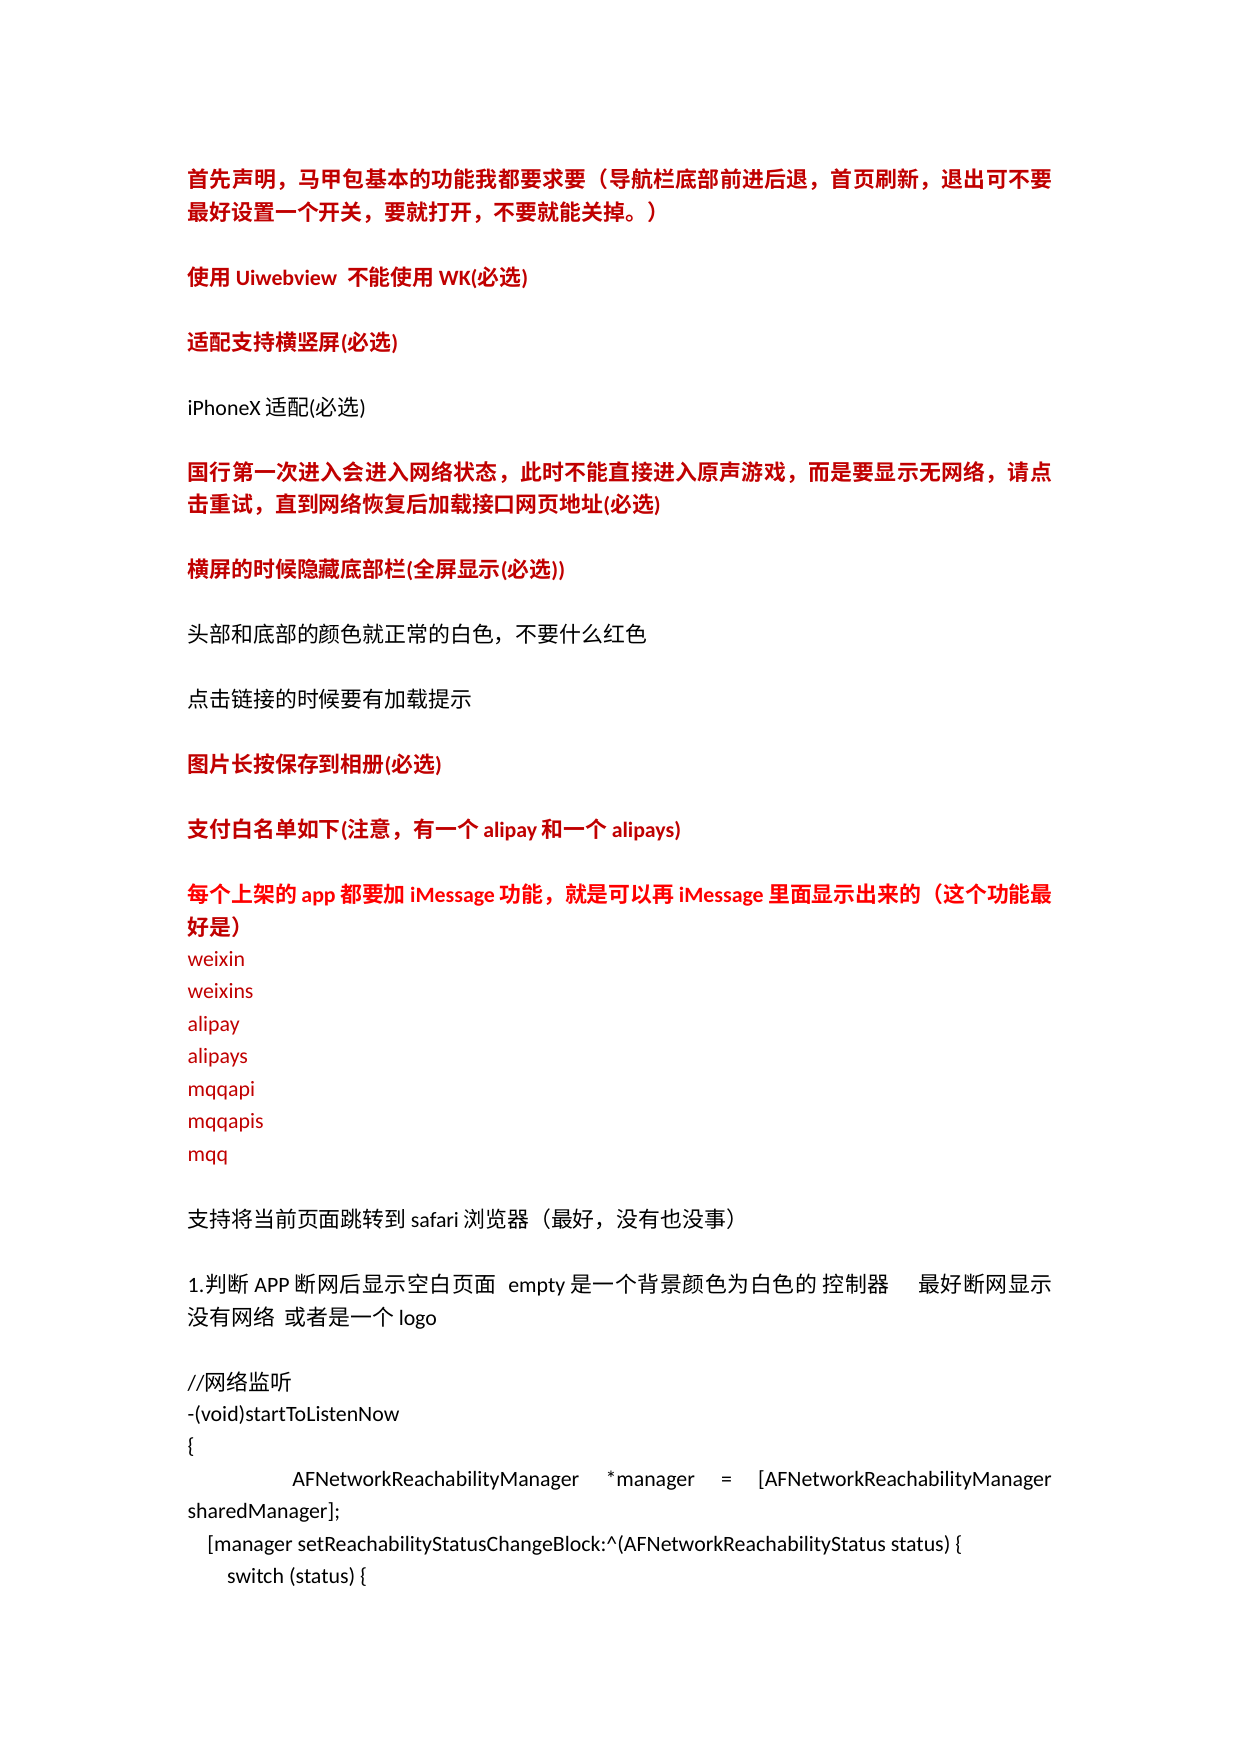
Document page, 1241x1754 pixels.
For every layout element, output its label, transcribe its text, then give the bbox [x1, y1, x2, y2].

text 使用Uiwebview 不能使用WK(必选) [187, 259, 1053, 292]
text { [187, 1429, 1053, 1462]
text 支付白名单如下(注意，有一个alipay和一个alipays) [187, 812, 1053, 844]
text mqqapi [187, 1072, 1053, 1104]
text 首先声明，马甲包基本的功能我都要求要（导航栏底部前进后退，首页刷新，退出可不要，最好设置一个开关，要就打开，不要就能关掉。） [187, 162, 1053, 227]
text alipay [187, 1007, 1053, 1039]
text 头部和底部的颜色就正常的白色，不要什么红色 [187, 617, 1053, 649]
text alipays [187, 1039, 1053, 1072]
text mqqapis [187, 1104, 1053, 1137]
text weixin [187, 942, 1053, 974]
text 1.判断APP断网后显示空白页面 empty是一个背景颜色为白色的 控制器 最好断网显示 没有网络 或者是一个logo [187, 1267, 1053, 1332]
text 每个上架的app都要加iMessage功能，就是可以再iMessage里面显示出来的（这个功能最好是） [187, 877, 1053, 942]
text 适配支持横竖屏(必选) [187, 324, 1053, 357]
text [manager setReachabilityStatusChangeBlock:^(AFNetworkReachabilityStatus status) { [187, 1527, 1053, 1559]
text weixins [187, 974, 1053, 1007]
text AFNetworkReachabilityManager *manager = [AFNetworkReachabilityManager sharedManager]; [187, 1462, 1053, 1527]
text 横屏的时候隐藏底部栏(全屏显示(必选)) [187, 552, 1053, 584]
text mqq [187, 1137, 1053, 1169]
text -(void)startToListenNow [187, 1397, 1053, 1429]
text 国行第一次进入会进入网络状态，此时不能直接进入原声游戏，而是要显示无网络，请点击重试，直到网络恢复后加载接口网页地址(必选) [187, 454, 1053, 519]
text 图片长按保存到相册(必选) [187, 747, 1053, 779]
text switch (status) { [187, 1559, 1053, 1592]
text //网络监听 [187, 1364, 1053, 1397]
text 点击链接的时候要有加载提示 [187, 682, 1053, 714]
text 支持将当前页面跳转到safari浏览器（最好，没有也没事） [187, 1202, 1053, 1234]
text iPhoneX适配(必选) [187, 389, 1053, 422]
